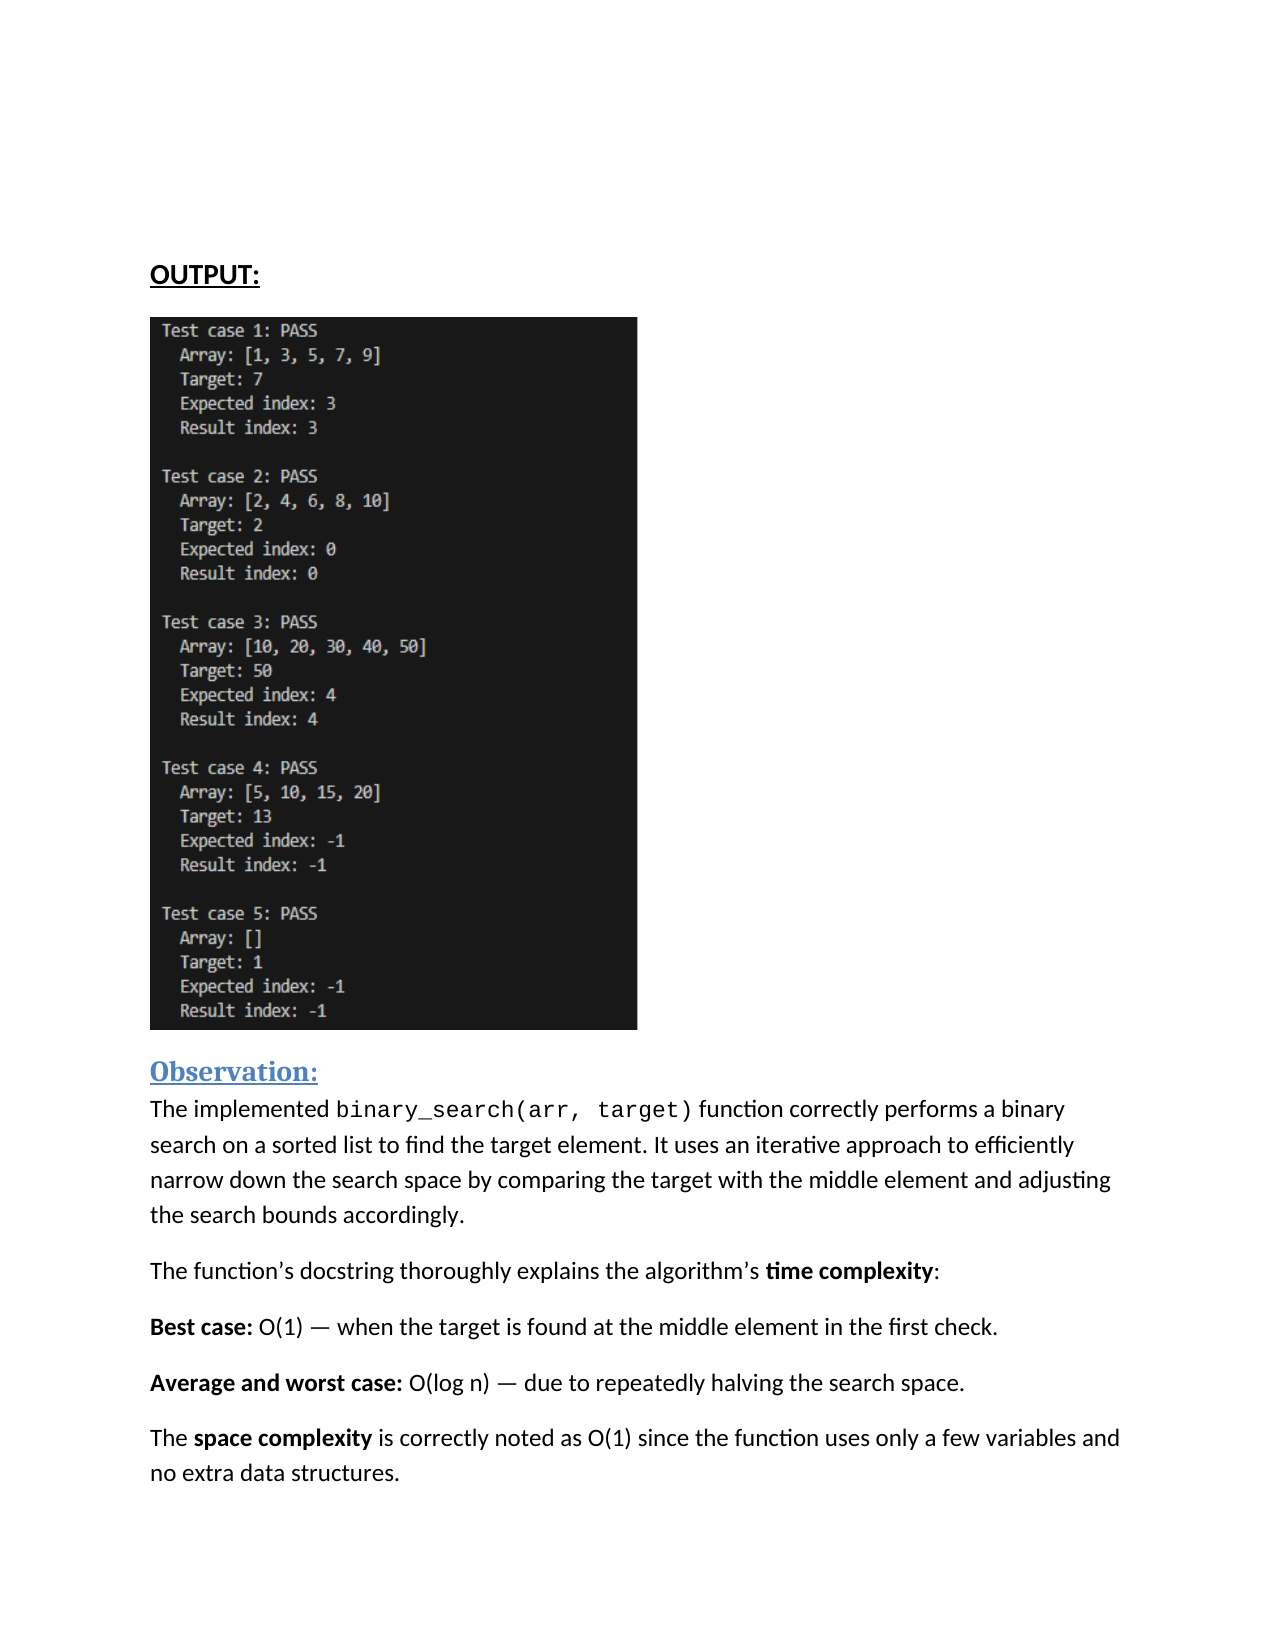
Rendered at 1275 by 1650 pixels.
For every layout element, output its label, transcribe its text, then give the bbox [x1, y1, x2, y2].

text Average and worst case: O(log n) — due to repeatedly halving the search space. [150, 1367, 1125, 1397]
text The space complexity is correctly noted as O(1) since the function uses only a few variables and no extra data structures. [150, 1422, 1125, 1488]
text The function’s docstring thoroughly explains the algorithm’s time complexity: [150, 1255, 1125, 1286]
text OUTPUT: [150, 256, 1125, 292]
subtitle Observation: [150, 1055, 1125, 1088]
text Best case: O(1) — when the target is found at the middle element in the first check. [150, 1311, 1125, 1341]
text The implemented binary_search(arr, target) function correctly performs a binary search on a sorted list to find the target element. It uses an iterative approach to efficiently narrow down the search space by comparing the target with the middle element and adjusting the search bounds accordingly. [150, 1093, 1125, 1230]
picture [150, 317, 638, 1030]
